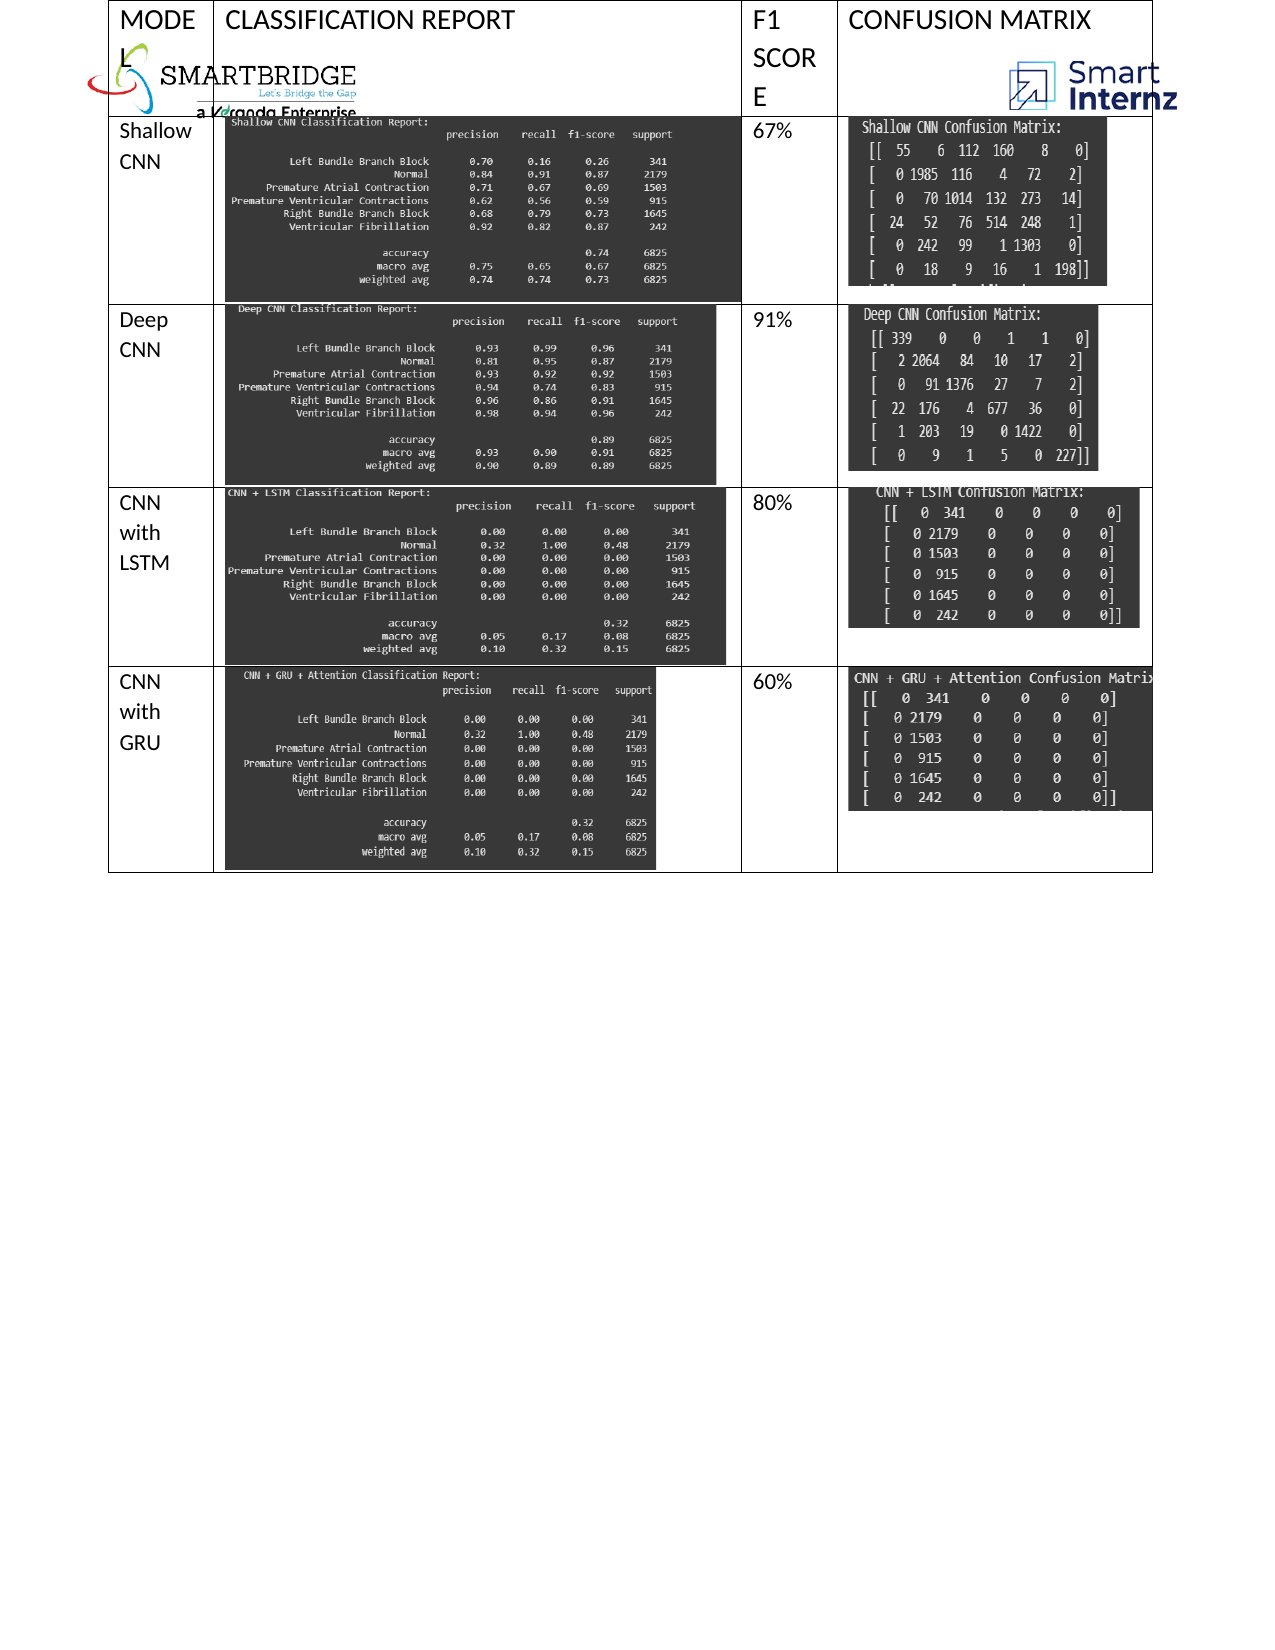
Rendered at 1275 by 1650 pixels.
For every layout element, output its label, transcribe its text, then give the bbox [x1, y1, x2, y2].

table_cell 80% [742, 488, 837, 666]
table_cell 91% [742, 305, 837, 487]
picture [225, 667, 657, 870]
table_cell [214, 488, 741, 666]
table_cell Shallow CNN [109, 117, 213, 304]
table_cell [838, 117, 1152, 304]
table_cell [214, 667, 741, 872]
table_header CONFUSION MATRIX [838, 1, 1152, 116]
picture [848, 487, 1140, 628]
table_cell 67% [742, 117, 837, 304]
table_cell [838, 667, 1152, 872]
table_cell Deep CNN [109, 305, 213, 487]
picture [225, 304, 717, 485]
picture [848, 116, 1108, 286]
table_cell [214, 305, 741, 487]
table_cell CNN with GRU [109, 667, 213, 872]
picture [225, 487, 727, 665]
picture [73, 20, 108, 143]
picture [848, 667, 1153, 811]
picture [848, 304, 1099, 471]
table_cell [838, 305, 1152, 487]
picture [1153, 61, 1182, 110]
table_cell [214, 117, 741, 304]
picture [225, 116, 742, 302]
table_header F1 SCORE [742, 1, 837, 116]
table_cell CNN with LSTM [109, 488, 213, 666]
table_header MODEL [109, 1, 213, 116]
table_cell 60% [742, 667, 837, 872]
table_cell [838, 488, 1152, 666]
table_header CLASSIFICATION REPORT [214, 1, 741, 116]
